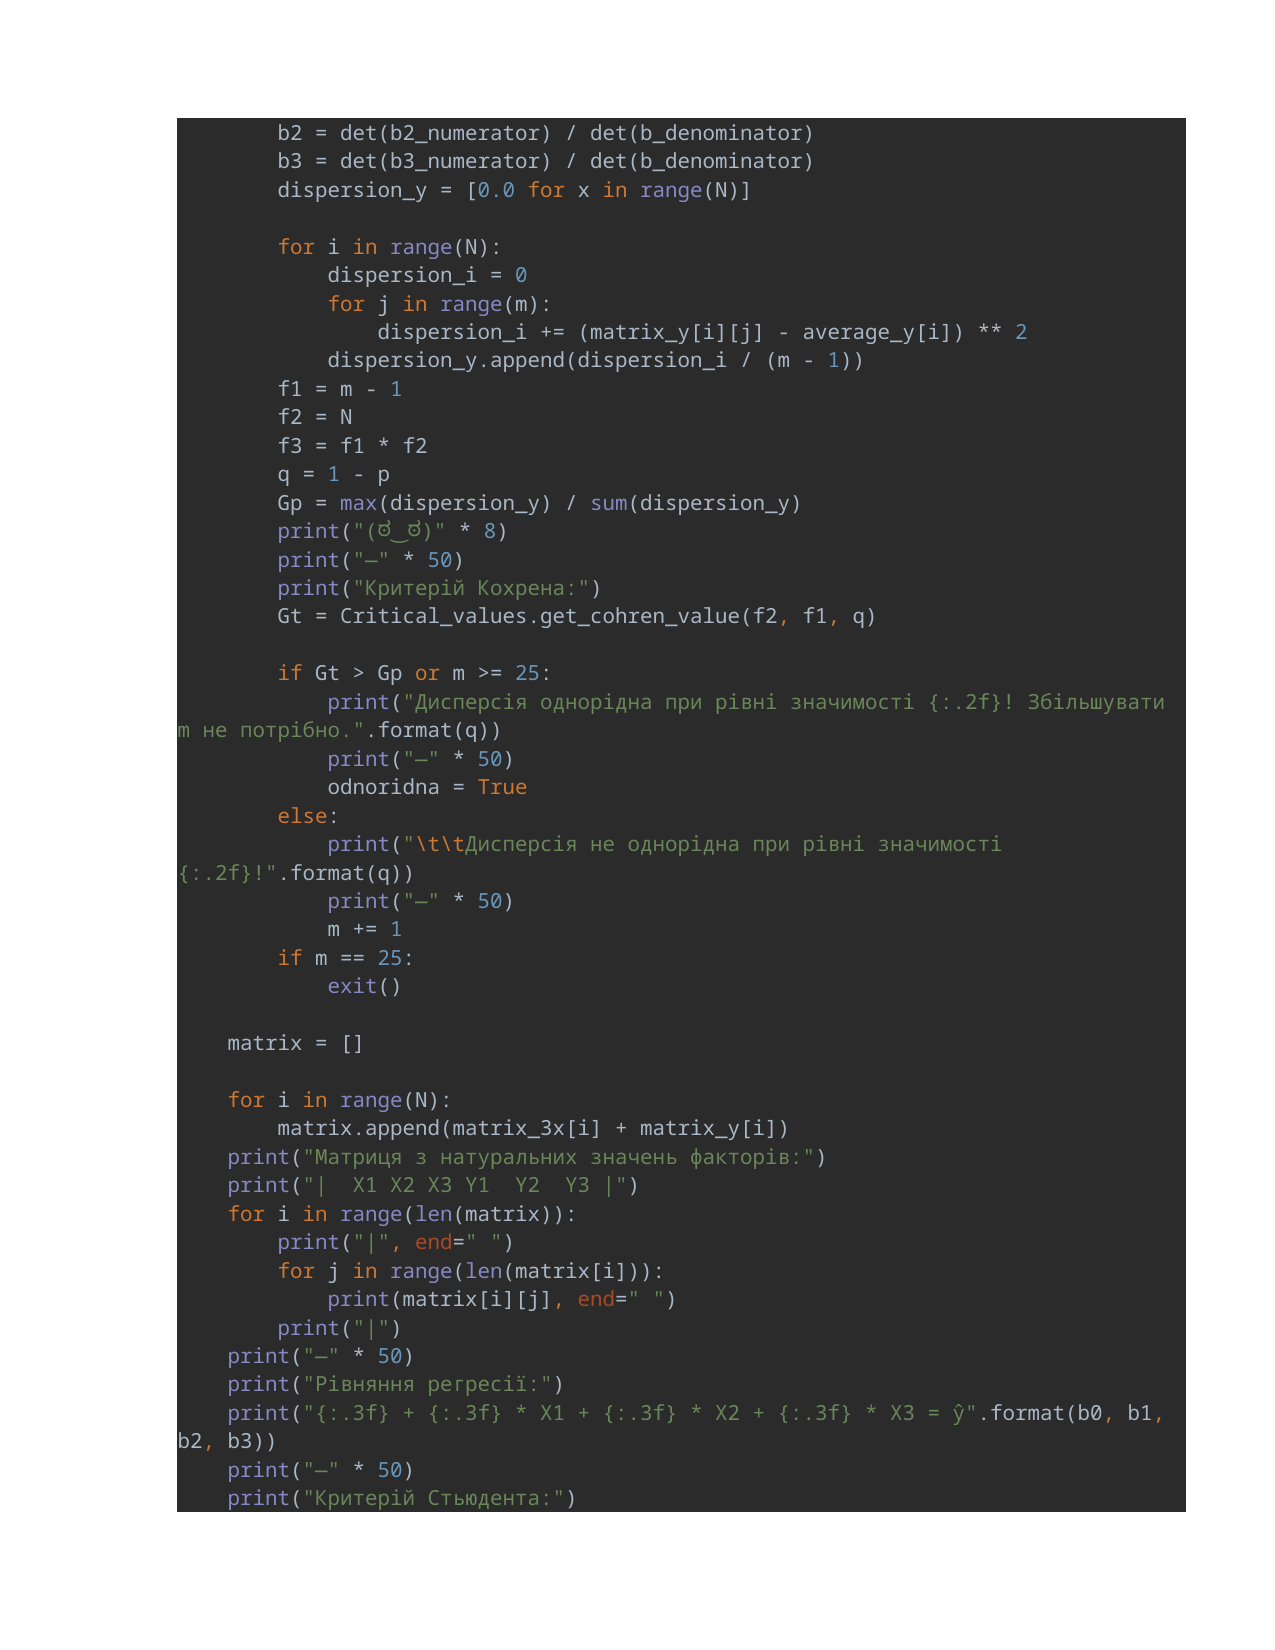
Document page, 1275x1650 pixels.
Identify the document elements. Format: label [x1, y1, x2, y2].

text [177, 118, 1186, 1512]
